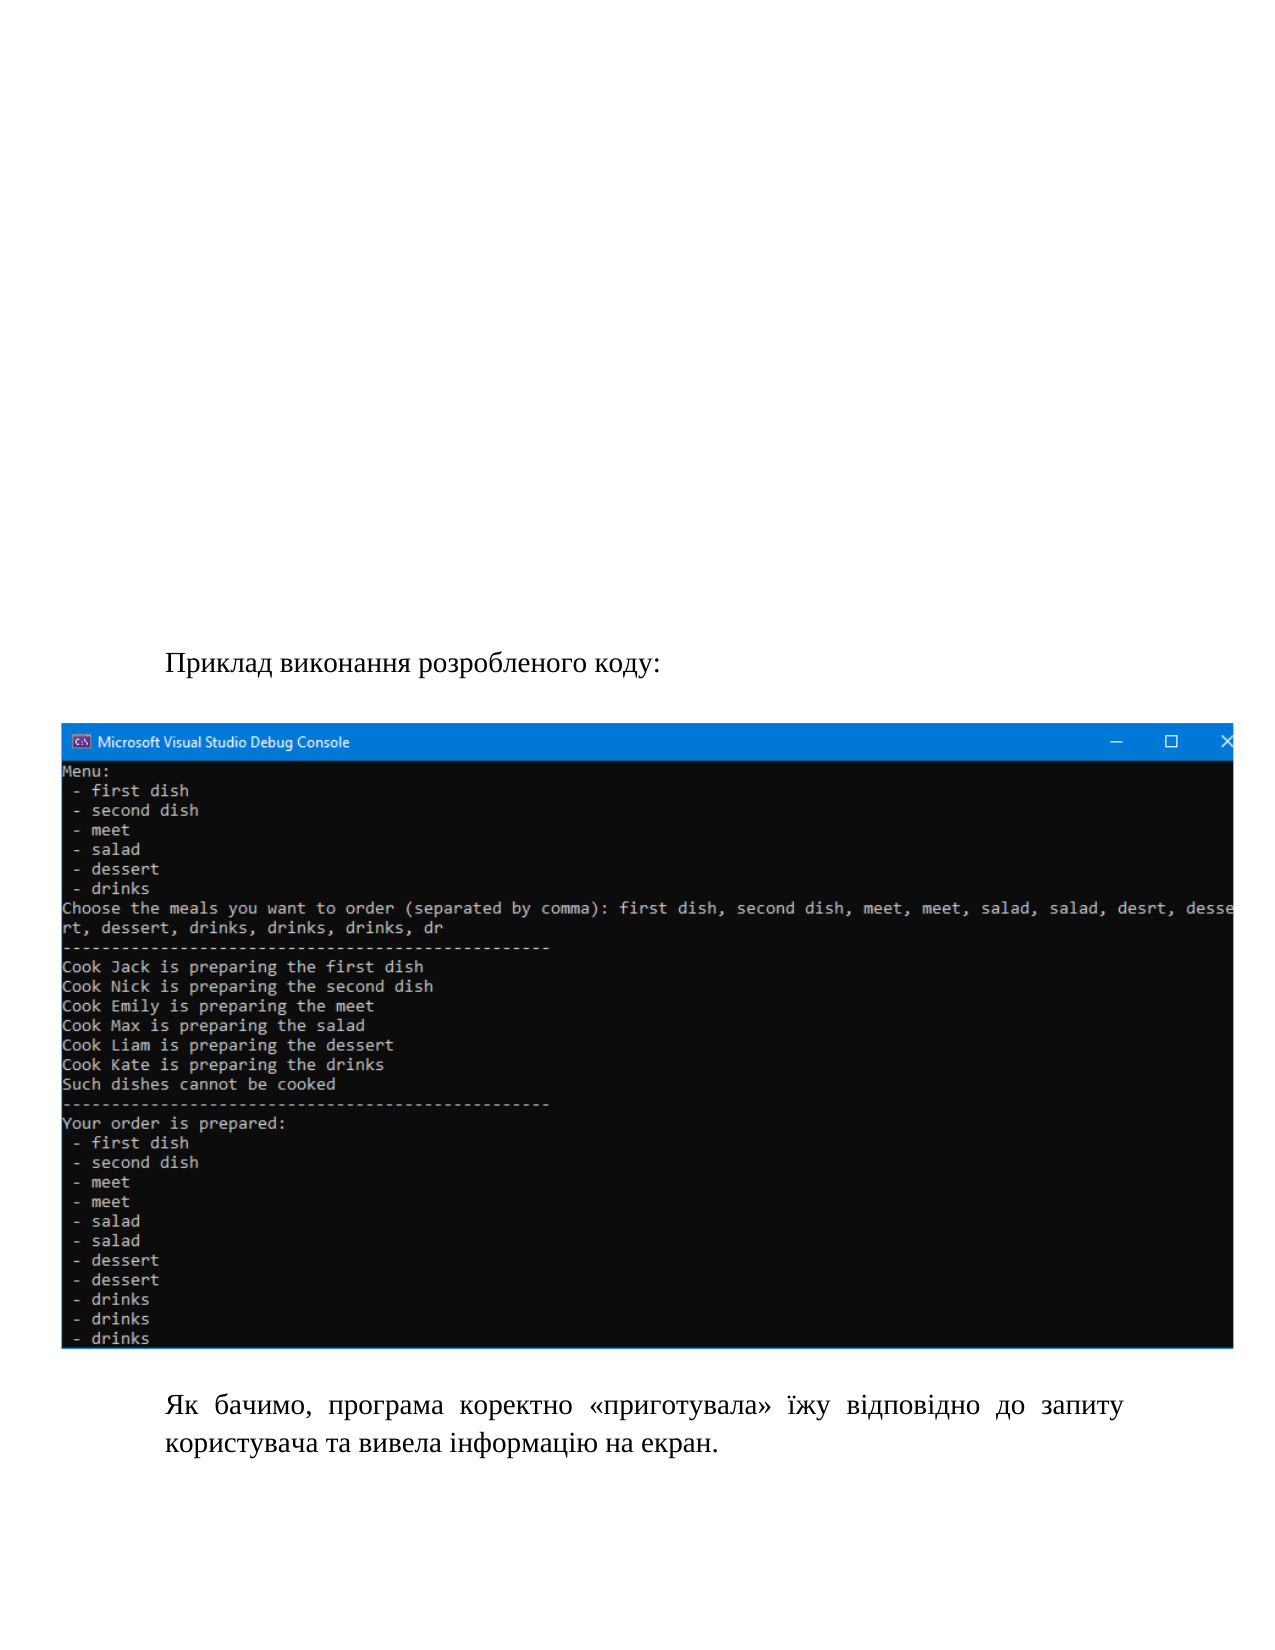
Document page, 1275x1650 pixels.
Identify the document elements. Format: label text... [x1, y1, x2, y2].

list Як бачимо, програма коректно «приготувала» їжу відповідно до запиту користувача та вивела інформацію на екран. [165, 1387, 1124, 1459]
picture [61, 723, 1234, 1349]
text Приклад виконання розробленого коду: [165, 645, 1154, 678]
